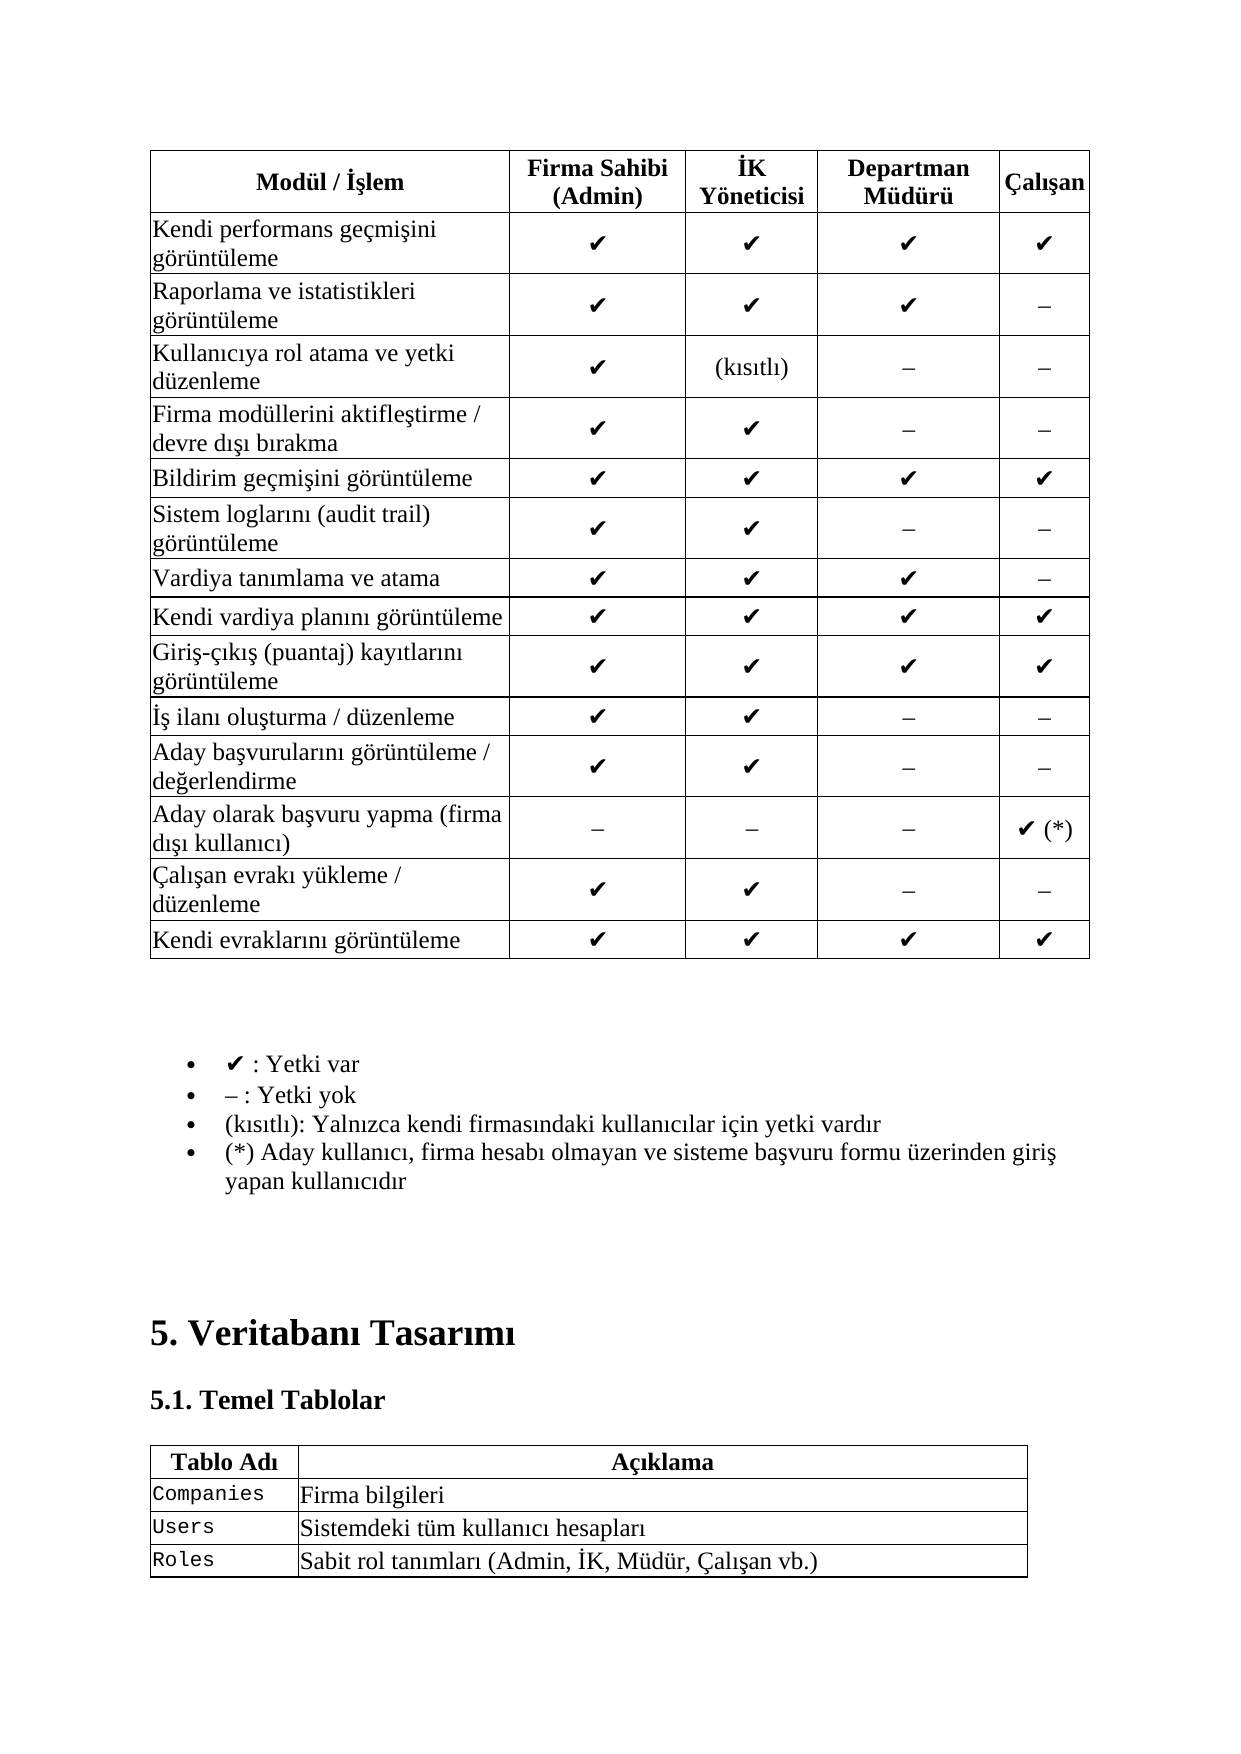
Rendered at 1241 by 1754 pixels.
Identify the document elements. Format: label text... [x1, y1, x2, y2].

table_cell Roles [151, 1545, 298, 1576]
table_cell ✔ [818, 213, 999, 273]
table_cell ✔ [510, 336, 685, 397]
table_cell – [818, 797, 999, 858]
table_cell – [818, 336, 999, 397]
table_cell Users [151, 1512, 298, 1543]
table_cell – [818, 498, 999, 558]
table_cell ✔ [510, 498, 685, 558]
table_cell – [1000, 559, 1089, 596]
table_cell ✔ [510, 559, 685, 596]
table_cell ✔ [510, 921, 685, 958]
table_cell ✔ [510, 213, 685, 273]
table_cell – [1000, 498, 1089, 558]
table_cell ✔ [818, 921, 999, 958]
table_cell ✔ (*) [1000, 797, 1089, 858]
table_cell Bildirim geçmişini görüntüleme [151, 459, 509, 497]
table_header Çalışan [1000, 151, 1089, 212]
table_cell ✔ [686, 921, 817, 958]
list ✔ : Yetki var [187, 1046, 1090, 1080]
table_cell ✔ [686, 459, 817, 497]
table_cell Kullanıcıya rol atama ve yetki düzenleme [151, 336, 509, 397]
text 5.1. Temel Tablolar [150, 1383, 1090, 1416]
table_cell ✔ [510, 636, 685, 696]
table_cell – [1000, 274, 1089, 335]
table_cell Kendi performans geçmişini görüntüleme [151, 213, 509, 273]
table_cell – [818, 736, 999, 796]
table_cell ✔ [1000, 459, 1089, 497]
table_cell ✔ [1000, 921, 1089, 958]
table_cell ✔ [686, 559, 817, 596]
table_cell Raporlama ve istatistikleri görüntüleme [151, 274, 509, 335]
table_cell ✔ [686, 398, 817, 458]
table_cell ✔ [818, 636, 999, 696]
table_cell Kendi vardiya planını görüntüleme [151, 598, 509, 635]
table_cell ✔ [686, 213, 817, 273]
table_cell ✔ [686, 498, 817, 558]
table_cell – [510, 797, 685, 858]
table_cell – [686, 797, 817, 858]
table_cell ✔ [510, 736, 685, 796]
table_cell ✔ [1000, 598, 1089, 635]
table_cell ✔ [1000, 213, 1089, 273]
table_cell – [1000, 698, 1089, 734]
table_cell Aday başvurularını görüntüleme / değerlendirme [151, 736, 509, 796]
table_cell – [1000, 859, 1089, 919]
table_cell ✔ [818, 459, 999, 497]
table_cell – [818, 398, 999, 458]
table_cell ✔ [510, 598, 685, 635]
table_cell İş ilanı oluşturma / düzenleme [151, 698, 509, 734]
table_header İK Yöneticisi [686, 151, 817, 212]
list – : Yetki yok [187, 1080, 1090, 1109]
table_cell ✔ [510, 698, 685, 734]
table_cell ✔ [686, 636, 817, 696]
table_cell Firma bilgileri [299, 1479, 1027, 1511]
table_cell (kısıtlı) [686, 336, 817, 397]
table_header Açıklama [299, 1446, 1027, 1478]
table_cell Firma modüllerini aktifleştirme / devre dışı bırakma [151, 398, 509, 458]
table_cell – [1000, 736, 1089, 796]
table_cell ✔ [510, 398, 685, 458]
table_cell ✔ [1000, 636, 1089, 696]
table_header Modül / İşlem [151, 151, 509, 212]
list (kısıtlı): Yalnızca kendi firmasındaki kullanıcılar için yetki vardır [187, 1109, 1090, 1137]
text 5. Veritabanı Tasarımı [150, 1311, 1090, 1354]
table_cell ✔ [818, 598, 999, 635]
table_cell ✔ [818, 559, 999, 596]
table_cell Çalışan evrakı yükleme / düzenleme [151, 859, 509, 919]
table_cell ✔ [510, 859, 685, 919]
table_cell – [1000, 398, 1089, 458]
table_cell Sistemdeki tüm kullanıcı hesapları [299, 1512, 1027, 1543]
table_cell ✔ [818, 274, 999, 335]
table_header Firma Sahibi (Admin) [510, 151, 685, 212]
table_cell Sabit rol tanımları (Admin, İK, Müdür, Çalışan vb.) [299, 1545, 1027, 1576]
table_cell Vardiya tanımlama ve atama [151, 559, 509, 596]
table_cell – [818, 859, 999, 919]
table_cell Sistem loglarını (audit trail) görüntüleme [151, 498, 509, 558]
table_cell Companies [151, 1479, 298, 1511]
table_cell – [1000, 336, 1089, 397]
table_cell ✔ [510, 459, 685, 497]
table_cell Kendi evraklarını görüntüleme [151, 921, 509, 958]
table_cell ✔ [686, 274, 817, 335]
table_header Tablo Adı [151, 1446, 298, 1478]
table_cell ✔ [686, 736, 817, 796]
list (*) Aday kullanıcı, firma hesabı olmayan ve sisteme başvuru formu üzerinden giriş yapan kullanıcıdır [187, 1137, 1090, 1195]
table_cell ✔ [686, 598, 817, 635]
table_cell ✔ [686, 698, 817, 734]
table_cell – [818, 698, 999, 734]
table_cell Giriş-çıkış (puantaj) kayıtlarını görüntüleme [151, 636, 509, 696]
table_header Departman Müdürü [818, 151, 999, 212]
table_cell ✔ [510, 274, 685, 335]
table_cell ✔ [686, 859, 817, 919]
table_cell Aday olarak başvuru yapma (firma dışı kullanıcı) [151, 797, 509, 858]
